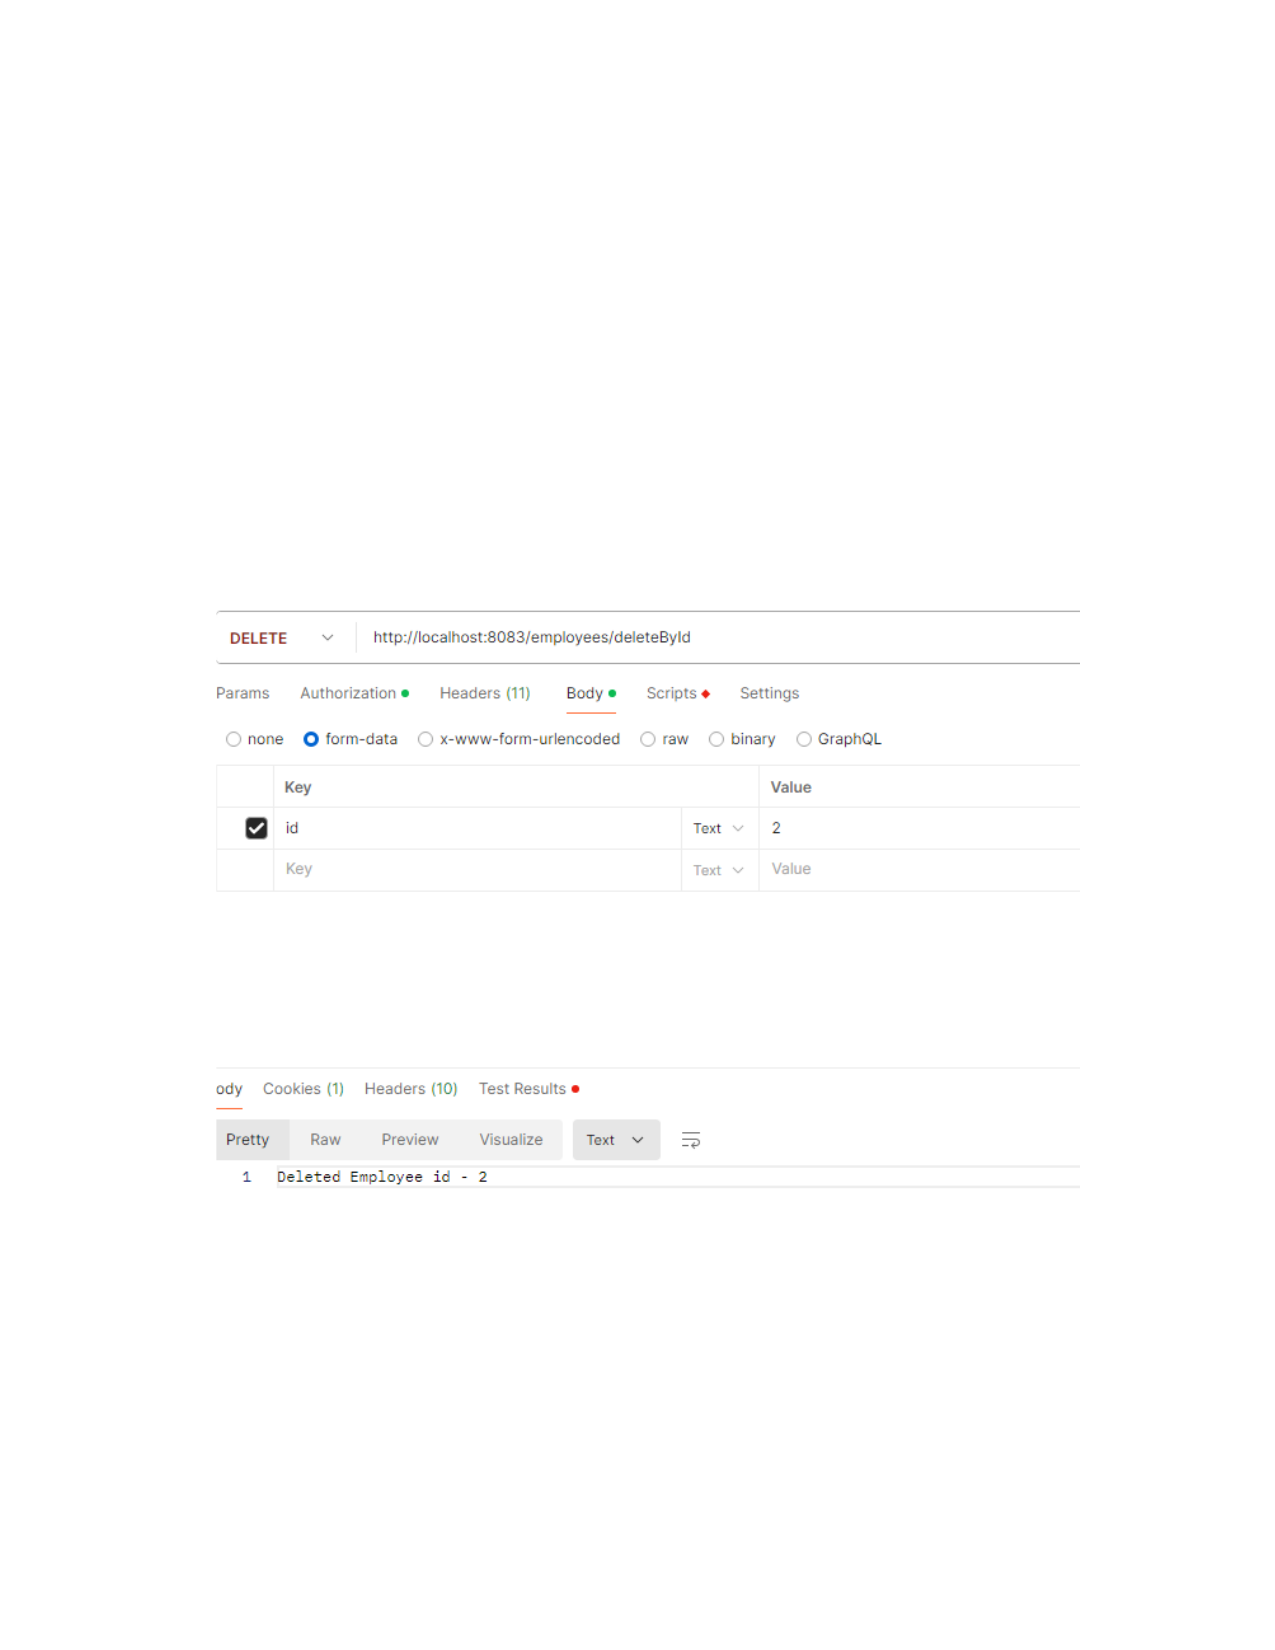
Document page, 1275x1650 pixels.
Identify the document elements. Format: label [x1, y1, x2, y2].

picture [216, 607, 1080, 1229]
